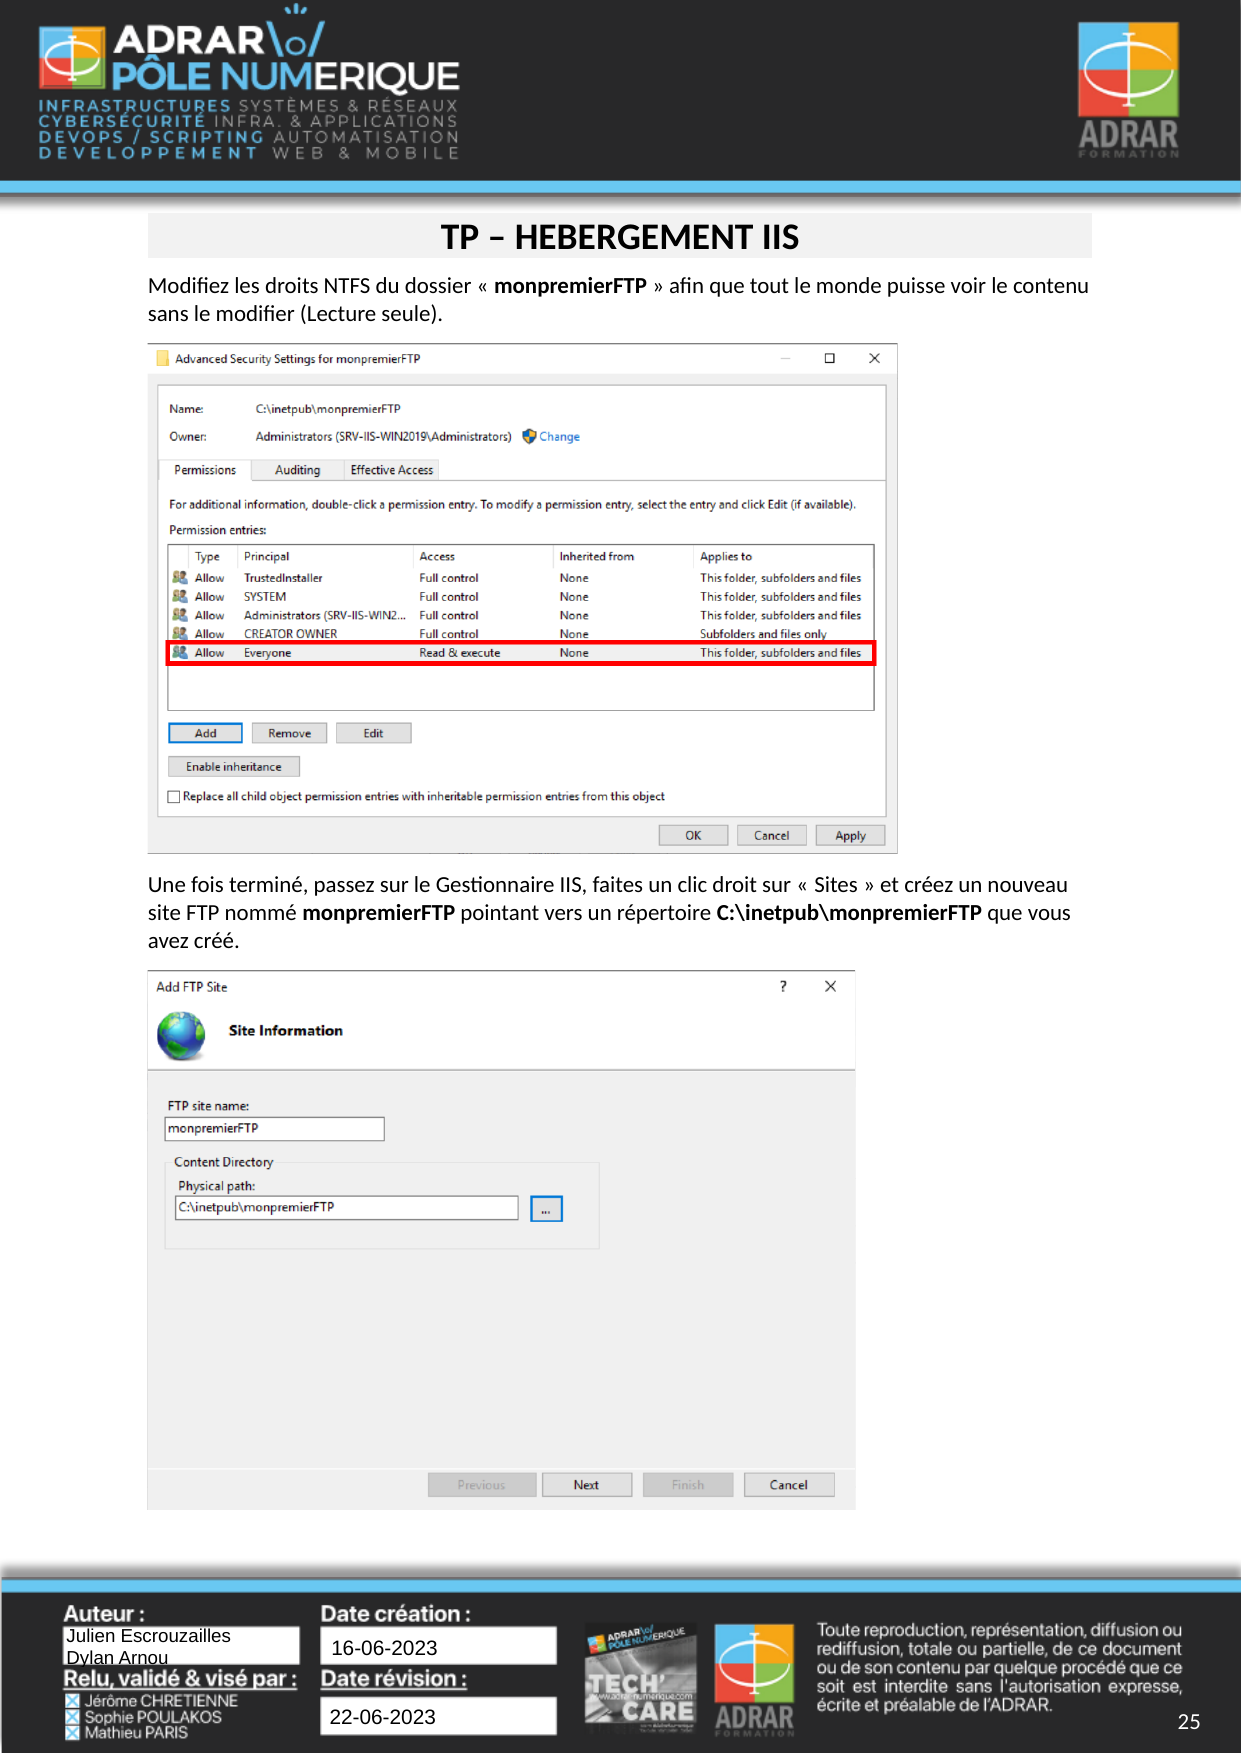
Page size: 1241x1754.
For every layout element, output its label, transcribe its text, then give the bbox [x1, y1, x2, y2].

picture [0, 0, 1241, 197]
picture [1, 1577, 1241, 1753]
text Une fois terminé, passez sur le Gestionnaire IIS, faites un clic droit sur « Sites » et créez un nouveau site FTP nommé monpremierFTP pointant vers un répertoire C:\inetpub\monpremierFTP que vous avez créé. [148, 870, 1092, 954]
picture [147, 970, 855, 1510]
text Modifiez les droits NTFS du dossier « monpremierFTP » afin que tout le monde puisse voir le contenu sans le modifier (Lecture seule). [148, 271, 1092, 327]
picture [147, 343, 898, 854]
